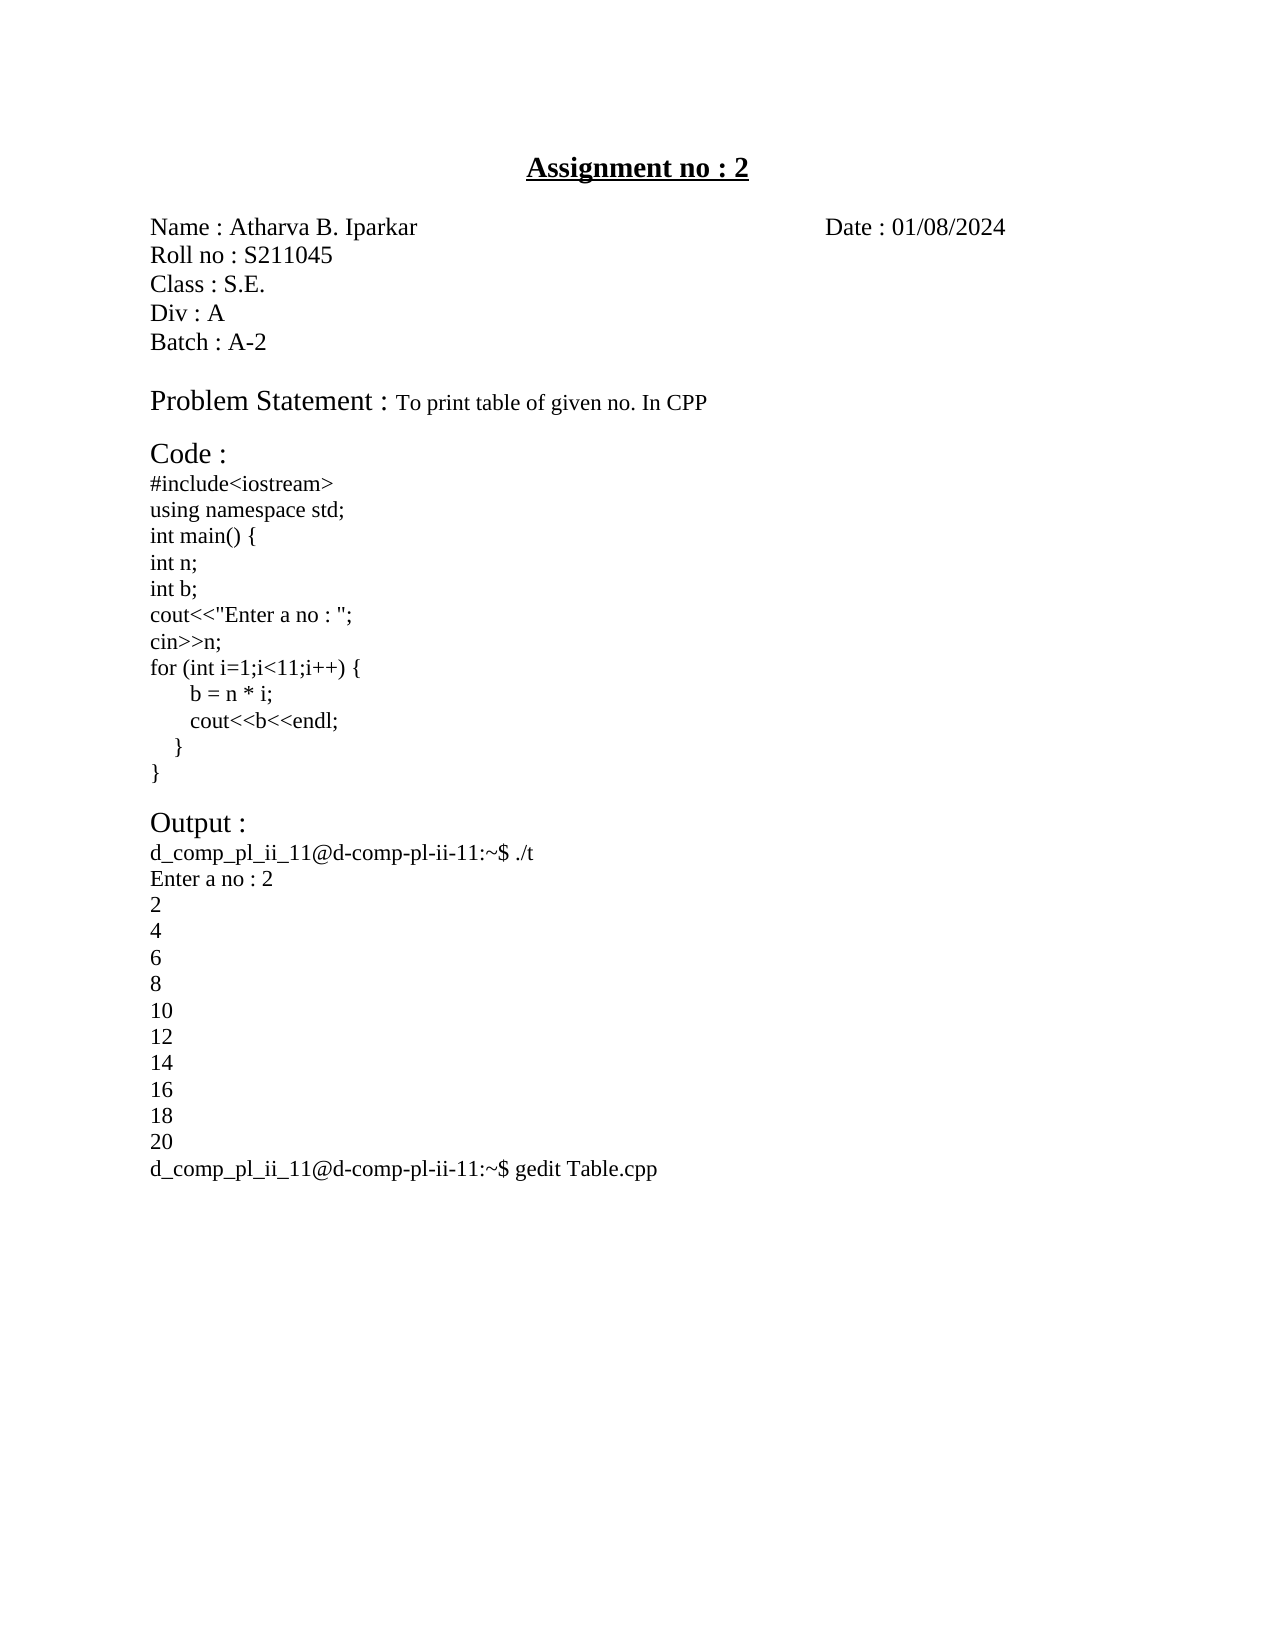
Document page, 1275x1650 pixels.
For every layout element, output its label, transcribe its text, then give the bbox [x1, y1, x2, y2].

text Roll no : S211045 [150, 240, 1125, 269]
text d_comp_pl_ii_11@d-comp-pl-ii-11:~$ ./t [150, 838, 1125, 865]
text Output : [150, 805, 1125, 838]
text using namespace std; [150, 496, 1125, 522]
text } [150, 733, 1125, 759]
text 8 [150, 970, 1125, 997]
text 16 [150, 1076, 1125, 1102]
text Assignment no : 2 [150, 150, 1125, 183]
text d_comp_pl_ii_11@d-comp-pl-ii-11:~$ gedit Table.cpp [150, 1155, 1125, 1181]
text 2 [150, 891, 1125, 918]
text b = n * i; [150, 680, 1125, 707]
text int n; [150, 549, 1125, 575]
text 20 [150, 1128, 1125, 1155]
text cin>>n; [150, 628, 1125, 654]
text Class : S.E. [150, 269, 1125, 298]
text Enter a no : 2 [150, 865, 1125, 891]
text Batch : A-2 [150, 327, 1125, 355]
text 12 [150, 1023, 1125, 1049]
text 4 [150, 918, 1125, 944]
text for (int i=1;i<11;i++) { [150, 654, 1125, 680]
text 14 [150, 1049, 1125, 1076]
text int b; [150, 575, 1125, 601]
text cout<<b<<endl; [150, 707, 1125, 733]
text 6 [150, 944, 1125, 970]
text cout<<"Enter a no : "; [150, 601, 1125, 628]
text Div : A [150, 298, 1125, 327]
text #include<iostream> [150, 469, 1125, 496]
text 10 [150, 997, 1125, 1023]
text Code : [150, 436, 1125, 469]
text int main() { [150, 522, 1125, 549]
text } [150, 759, 1125, 786]
text Problem Statement : To print table of given no. In CPP [150, 383, 1125, 417]
text 18 [150, 1102, 1125, 1128]
text Name : Atharva B. Iparkar Date : 01/08/2024 [150, 212, 1125, 240]
